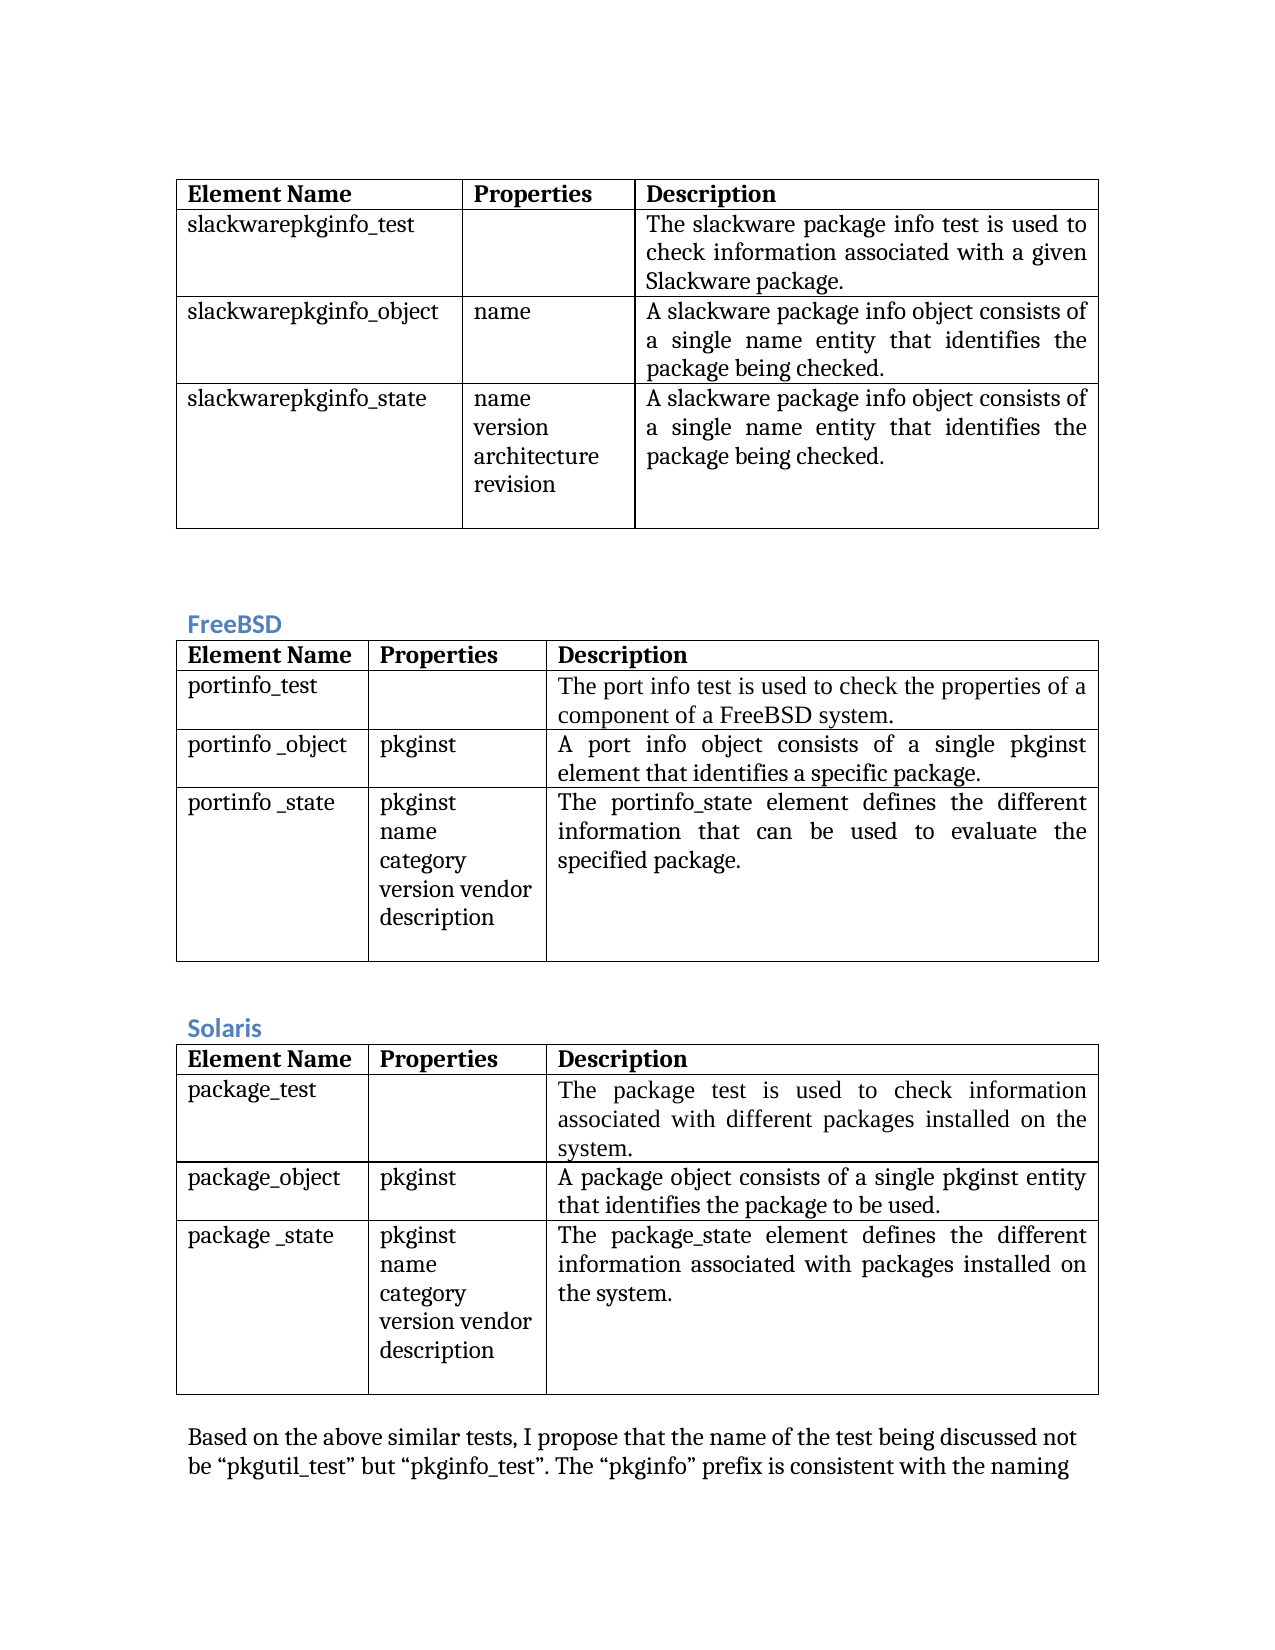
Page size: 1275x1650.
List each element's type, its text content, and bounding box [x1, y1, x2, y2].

table_header Element Name [177, 180, 462, 208]
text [187, 1423, 1087, 1481]
table_cell [463, 210, 634, 296]
table_cell The portinfo_state element defines the different information that can be used to evaluate the specified package. [547, 788, 1098, 961]
table_cell pkginst [369, 730, 546, 787]
table_cell The port info test is used to check the properties of a component of a FreeBSD system. [547, 671, 1098, 729]
table_cell [369, 671, 546, 729]
subtitle Solaris [187, 1011, 1087, 1044]
table_cell pkginst name category version vendor description [369, 788, 546, 961]
table_cell The package test is used to check information associated with different packages installed on the system. [547, 1075, 1098, 1161]
table_header Element Name [177, 1045, 368, 1074]
table_cell package _state [177, 1221, 368, 1393]
table_cell slackwarepkginfo_object [177, 297, 462, 383]
table_cell package_test [177, 1075, 368, 1161]
table_cell slackwarepkginfo_test [177, 210, 462, 296]
table_cell [369, 1075, 546, 1161]
table_header Description [636, 180, 1098, 208]
table_header Description [547, 641, 1098, 670]
subtitle FreeBSD [187, 607, 1087, 640]
table_header Description [547, 1045, 1098, 1074]
table_cell portinfo_test [177, 671, 368, 729]
table_cell pkginst [369, 1163, 546, 1220]
table_cell name [463, 297, 634, 383]
table_cell A package object consists of a single pkginst entity that identifies the package to be used. [547, 1163, 1098, 1220]
table_cell A port info object consists of a single pkginst element that identifies a specific package. [547, 730, 1098, 787]
table_cell The slackware package info test is used to check information associated with a given Slackware package. [636, 210, 1098, 296]
table_cell A slackware package info object consists of a single name entity that identifies the package being checked. [636, 297, 1098, 383]
table_cell name version architecture revision [463, 384, 634, 528]
table_header Element Name [177, 641, 368, 670]
table_header Properties [369, 1045, 546, 1074]
table_cell portinfo _state [177, 788, 368, 961]
table_cell The package_state element defines the different information associated with packages installed on the system. [547, 1221, 1098, 1393]
table_cell pkginst name category version vendor description [369, 1221, 546, 1393]
table_header Properties [369, 641, 546, 670]
table_cell portinfo _object [177, 730, 368, 787]
table_header Properties [463, 180, 634, 208]
table_cell slackwarepkginfo_state [177, 384, 462, 528]
table_cell package_object [177, 1163, 368, 1220]
table_cell A slackware package info object consists of a single name entity that identifies the package being checked. [636, 384, 1098, 528]
